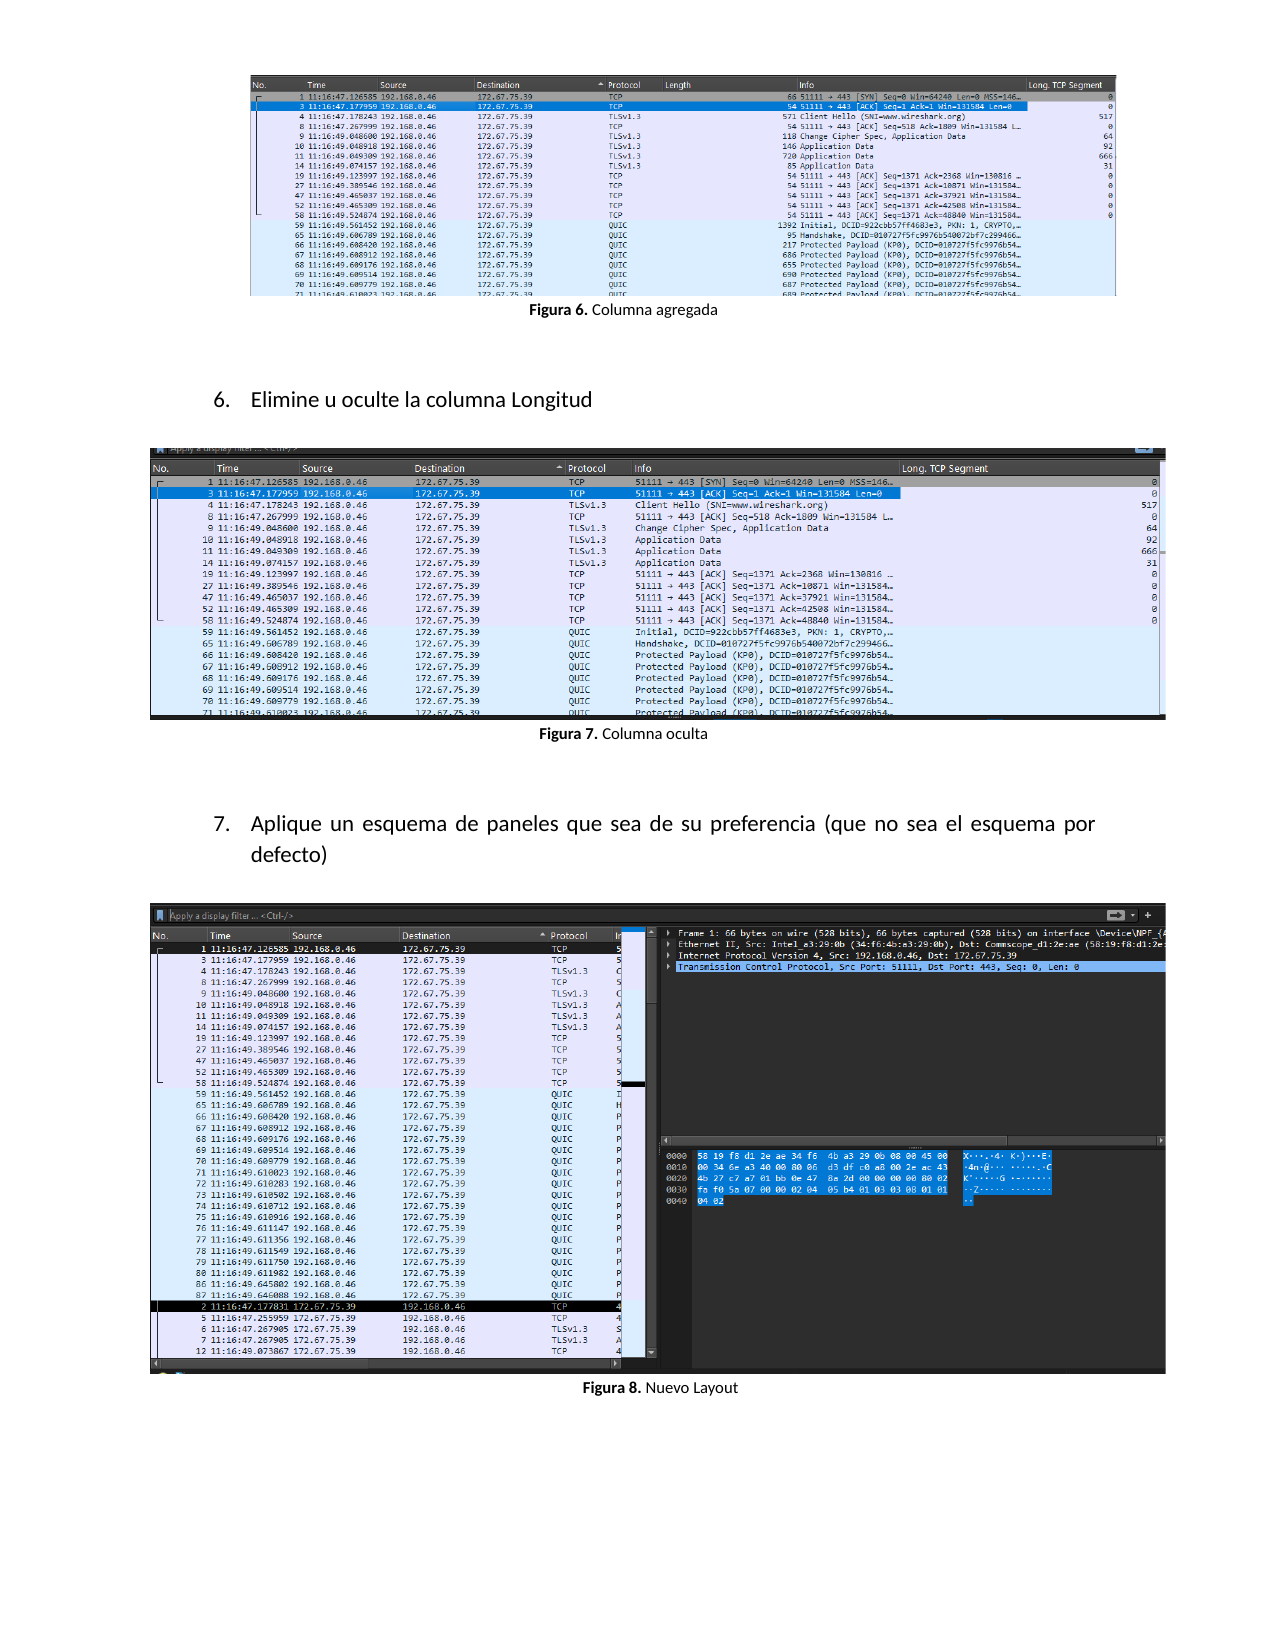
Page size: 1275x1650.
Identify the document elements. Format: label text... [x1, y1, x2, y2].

list Elimine u oculte la columna Longitud [213, 385, 1097, 413]
picture [150, 903, 1166, 1374]
text Figura 7. Columna oculta [150, 723, 1097, 744]
text Figura 6. Columna agregada [150, 299, 1097, 319]
picture [150, 448, 1166, 720]
picture [250, 75, 1117, 296]
list Aplique un esquema de paneles que sea de su preferencia (que no sea el esquema por defecto) [213, 809, 1097, 868]
text Figura 8. Nuevo Layout [224, 1377, 1097, 1397]
